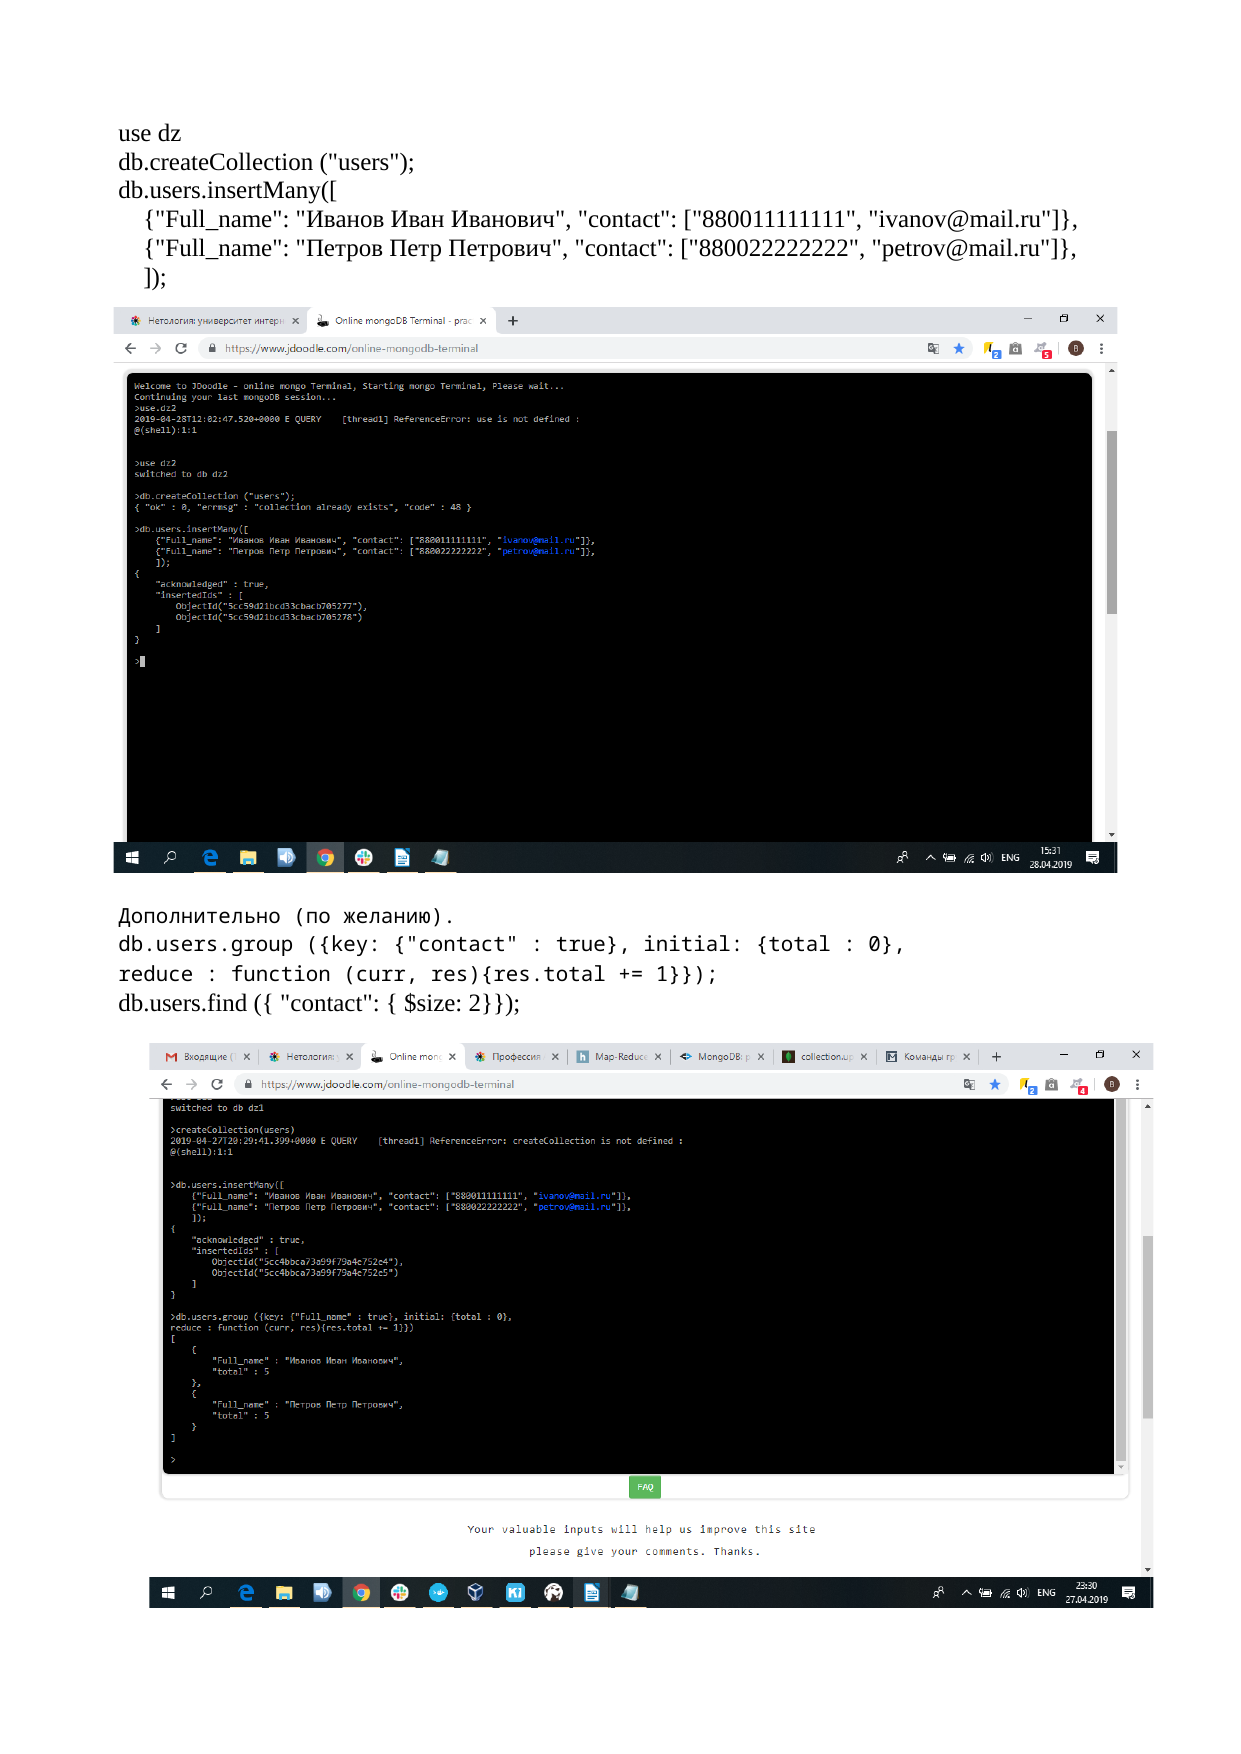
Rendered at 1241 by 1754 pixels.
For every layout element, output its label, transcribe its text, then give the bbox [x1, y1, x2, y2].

text Дополнительно (по желанию). [118, 901, 1122, 929]
text db.users.insertMany([ {"Full_name": "Иванов Иван Иванович", "contact": ["880011111111", "ivanov@mail.ru"]}, {"Full_name": "Петров Петр Петрович", "contact": ["880022222222", "petrov@mail.ru"]}, ]); [118, 176, 1122, 291]
picture [149, 1043, 1154, 1608]
text db.users.find ({ "contact": { $size: 2}}); [118, 988, 1122, 1016]
text reduce : function (curr, res){res.total += 1}}); [118, 958, 1122, 988]
text db.users.group ({key: {"contact" : true}, initial: {total : 0}, [118, 929, 1122, 958]
text use dz [118, 118, 1122, 147]
text db.createCollection ("users"); [118, 147, 1122, 176]
picture [113, 307, 1118, 873]
